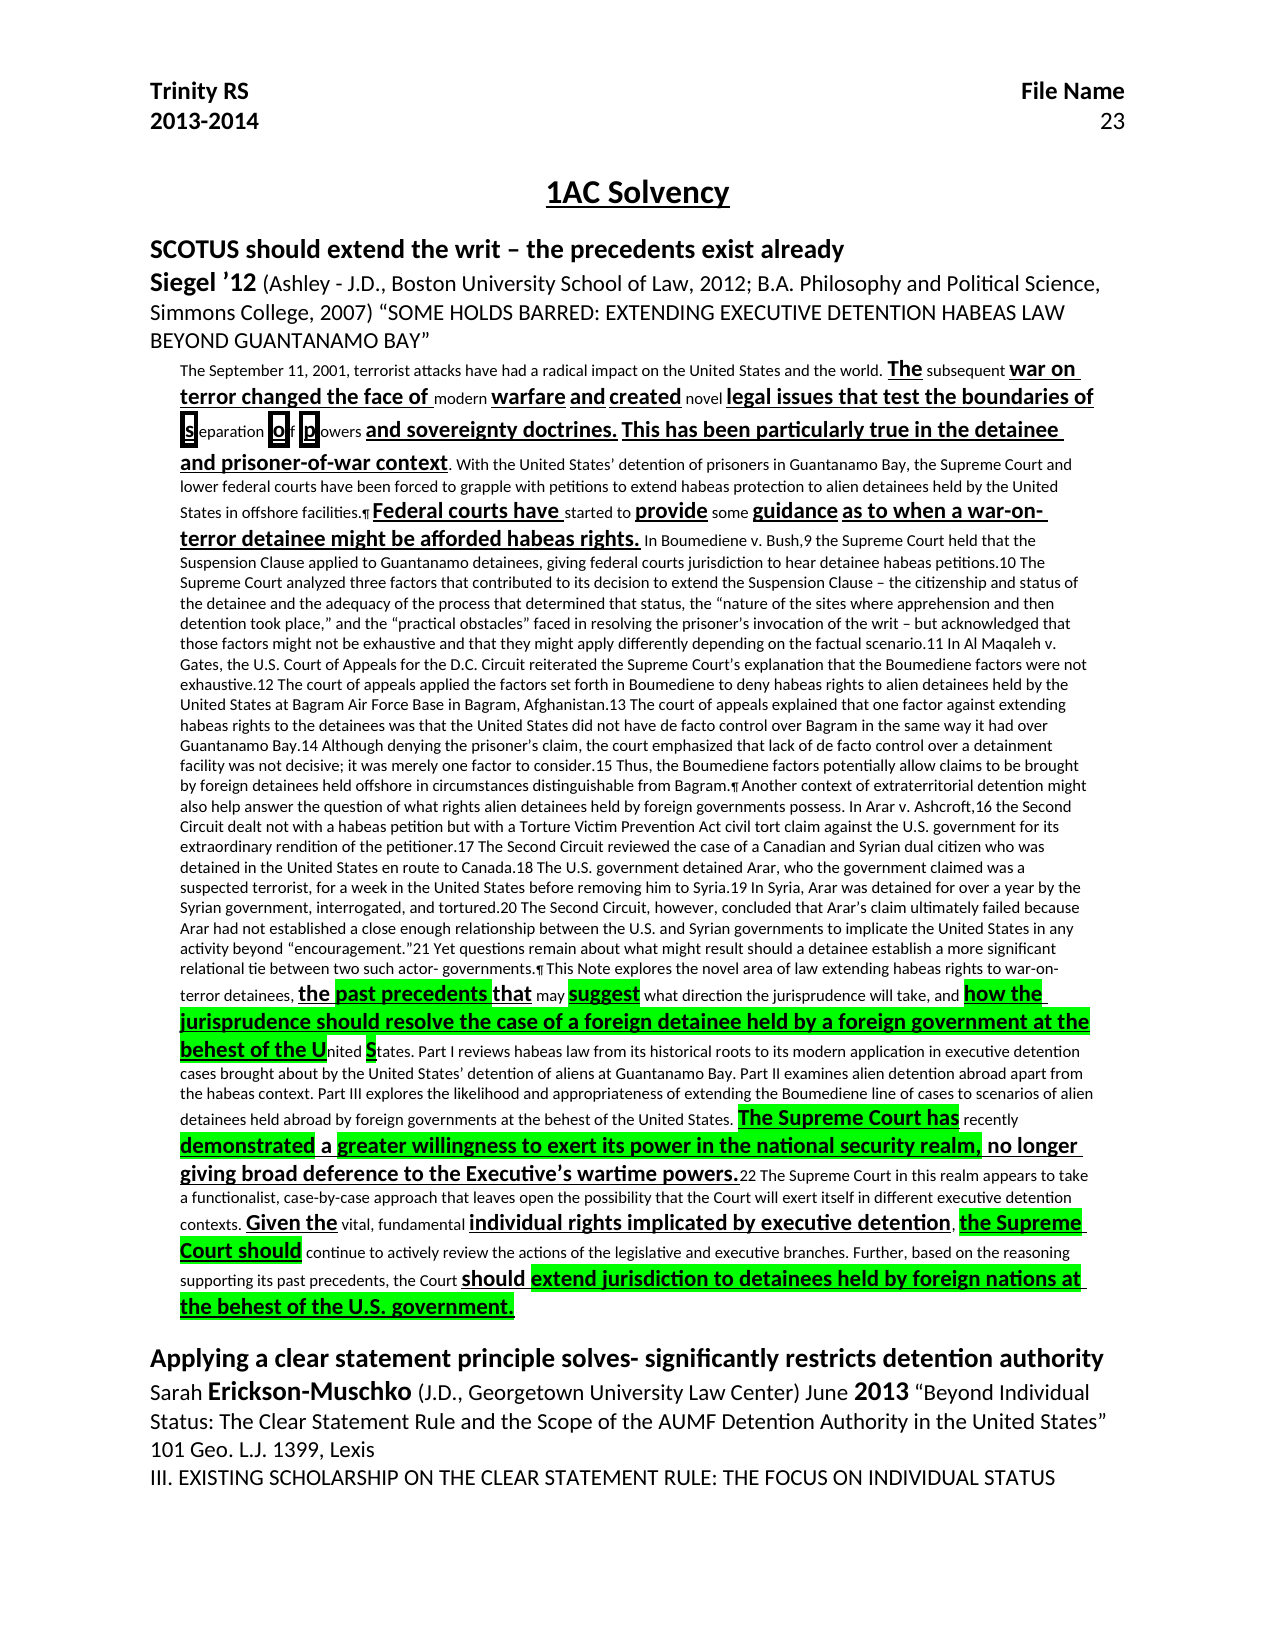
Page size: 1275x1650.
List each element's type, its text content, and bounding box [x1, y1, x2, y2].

text The September 11, 2001, terrorist attacks have had a radical impact on the United States and the world. The subsequent war on terror changed the face of modern warfare and created novel legal issues that test the boundaries of separation of powers and sovereignty doctrines. This has been particularly true in the detainee and prisoner-of-war context. With the United States’ detention of prisoners in Guantanamo Bay, the Supreme Court and lower federal courts have been forced to grapple with petitions to extend habeas protection to alien detainees held by the United States in offshore facilities.¶ Federal courts have started to provide some guidance as to when a war-on- terror detainee might be afforded habeas rights. In Boumediene v. Bush,9 the Supreme Court held that the Suspension Clause applied to Guantanamo detainees, giving federal courts jurisdiction to hear detainee habeas petitions.10 The Supreme Court analyzed three factors that contributed to its decision to extend the Suspension Clause – the citizenship and status of the detainee and the adequacy of the process that determined that status, the “nature of the sites where apprehension and then detention took place,” and the “practical obstacles” faced in resolving the prisoner’s invocation of the writ – but acknowledged that those factors might not be exhaustive and that they might apply differently depending on the factual scenario.11 In Al Maqaleh v. Gates, the U.S. Court of Appeals for the D.C. Circuit reiterated the Supreme Court’s explanation that the Boumediene factors were not exhaustive.12 The court of appeals applied the factors set forth in Boumediene to deny habeas rights to alien detainees held by the United States at Bagram Air Force Base in Bagram, Afghanistan.13 The court of appeals explained that one factor against extending habeas rights to the detainees was that the United States did not have de facto control over Bagram in the same way it had over Guantanamo Bay.14 Although denying the prisoner’s claim, the court emphasized that lack of de facto control over a detainment facility was not decisive; it was merely one factor to consider.15 Thus, the Boumediene factors potentially allow claims to be brought by foreign detainees held offshore in circumstances distinguishable from Bagram.¶ Another context of extraterritorial detention might also help answer the question of what rights alien detainees held by foreign governments possess. In Arar v. Ashcroft,16 the Second Circuit dealt not with a habeas petition but with a Torture Victim Prevention Act civil tort claim against the U.S. government for its extraordinary rendition of the petitioner.17 The Second Circuit reviewed the case of a Canadian and Syrian dual citizen who was detained in the United States en route to Canada.18 The U.S. government detained Arar, who the government claimed was a suspected terrorist, for a week in the United States before removing him to Syria.19 In Syria, Arar was detained for over a year by the Syrian government, interrogated, and tortured.20 The Second Circuit, however, concluded that Arar’s claim ultimately failed because Arar had not established a close enough relationship between the U.S. and Syrian governments to implicate the United States in any activity beyond “encouragement.”21 Yet questions remain about what might result should a detainee establish a more significant relational tie between two such actor- governments.¶ This Note explores the novel area of law extending habeas rights to war-on- terror detainees, the past precedents that may suggest what direction the jurisprudence will take, and how the jurisprudence should resolve the case of a foreign detainee held by a foreign government at the behest of the United States. Part I reviews habeas law from its historical roots to its modern application in executive detention cases brought about by the United States’ detention of aliens at Guantanamo Bay. Part II examines alien detention abroad apart from the habeas context. Part III explores the likelihood and appropriateness of extending the Boumediene line of cases to scenarios of alien detainees held abroad by foreign governments at the behest of the United States. The Supreme Court has recently demonstrated a greater willingness to exert its power in the national security realm, no longer giving broad deference to the Executive’s wartime powers.22 The Supreme Court in this realm appears to take a functionalist, case-by-case approach that leaves open the possibility that the Court will exert itself in different executive detention contexts. Given the vital, fundamental individual rights implicated by executive detention, the Supreme Court should continue to actively review the actions of the legislative and executive branches. Further, based on the reasoning supporting its past precedents, the Court should extend jurisdiction to detainees held by foreign nations at the behest of the U.S. government. [180, 354, 1095, 1320]
text Sarah Erickson-Muschko (J.D., Georgetown University Law Center) June 2013 “Beyond Individual Status: The Clear Statement Rule and the Scope of the AUMF Detention Authority in the United States” 101 Geo. L.J. 1399, Lexis [150, 1374, 1125, 1463]
text Siegel ’12 (Ashley - J.D., Boston University School of Law, 2012; B.A. Philosophy and Political Science, Simmons College, 2007) “SOME HOLDS BARRED: EXTENDING EXECUTIVE DETENTION HABEAS LAW BEYOND GUANTANAMO BAY” [150, 265, 1125, 354]
text III. EXISTING SCHOLARSHIP ON THE CLEAR STATEMENT RULE: THE FOCUS ON INDIVIDUAL STATUS [150, 1463, 1125, 1491]
subtitle Applying a clear statement principle solves- significantly restricts detention authority [150, 1341, 1125, 1374]
subtitle SCOTUS should extend the writ – the precedents exist already [150, 232, 1125, 265]
subtitle 1AC Solvency [150, 171, 1125, 212]
